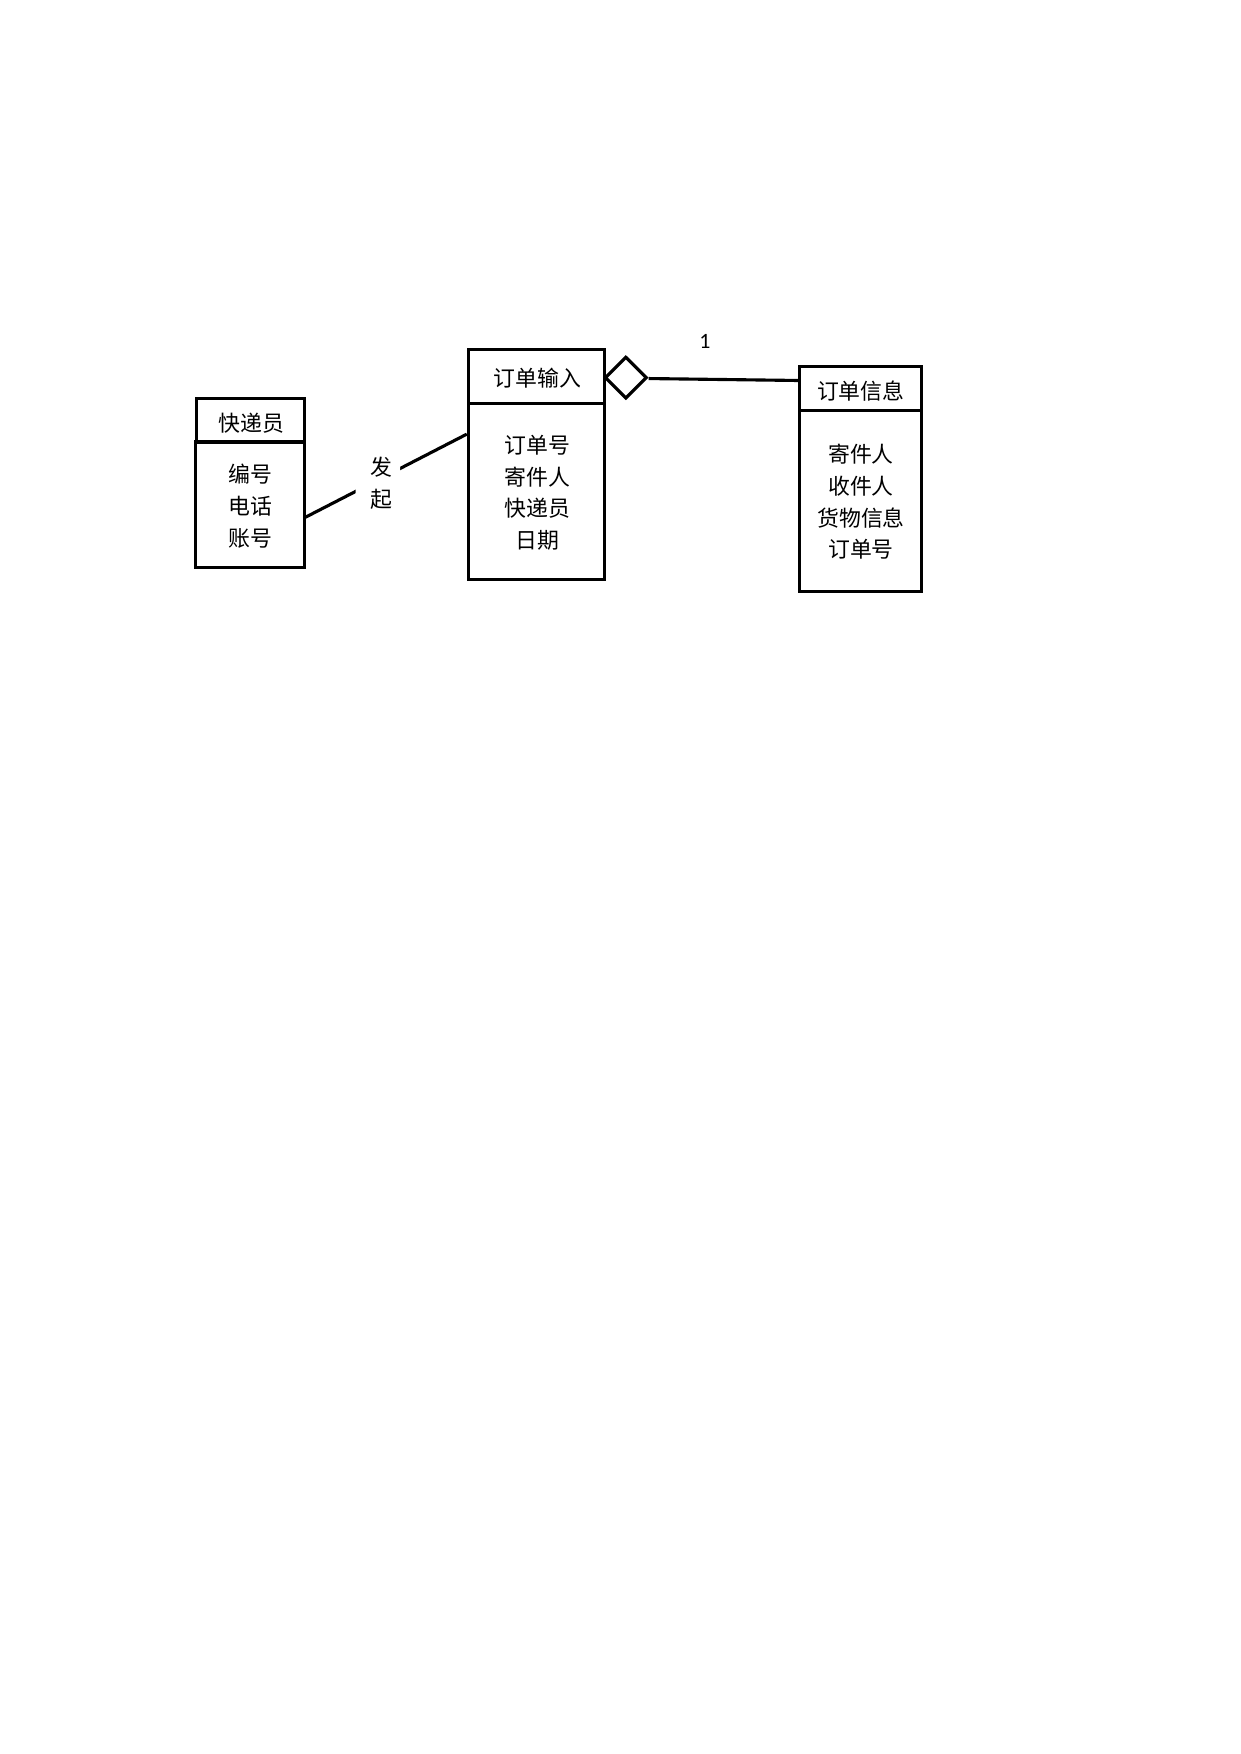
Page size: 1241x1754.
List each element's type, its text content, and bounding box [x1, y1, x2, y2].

text 1 [187, 324, 1053, 357]
